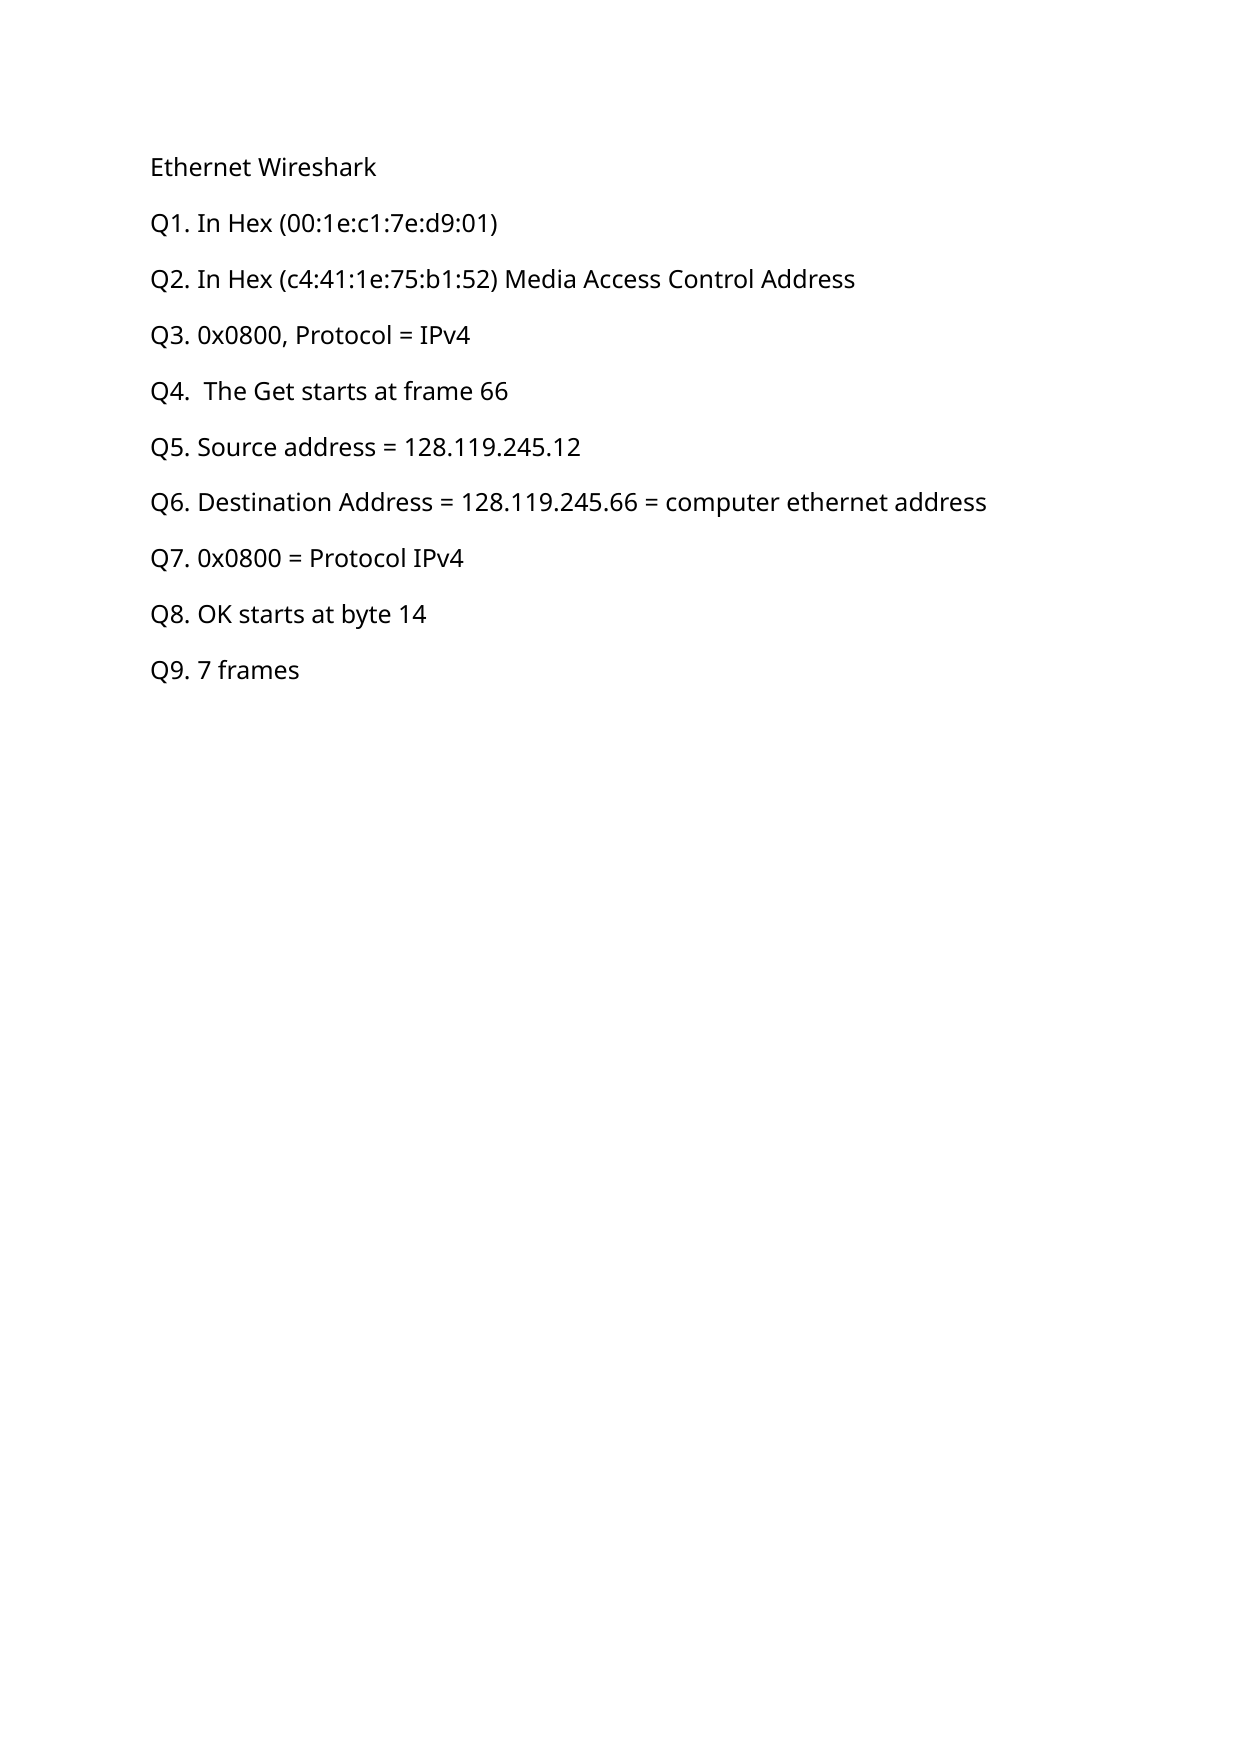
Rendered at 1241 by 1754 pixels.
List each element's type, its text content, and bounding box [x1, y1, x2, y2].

text Ethernet Wireshark [150, 150, 1090, 184]
text Q1. In Hex (00:1e:c1:7e:d9:01) [150, 206, 1090, 240]
text Q2. In Hex (c4:41:1e:75:b1:52) Media Access Control Address [150, 262, 1090, 296]
text Q4. The Get starts at frame 66 [150, 373, 1090, 407]
text Q5. Source address = 128.119.245.12 [150, 429, 1090, 463]
text Q7. 0x0800 = Protocol IPv4 [150, 541, 1090, 575]
text Q3. 0x0800, Protocol = IPv4 [150, 317, 1090, 352]
text Q8. OK starts at byte 14 [150, 597, 1090, 631]
text Q9. 7 frames [150, 652, 1090, 687]
text Q6. Destination Address = 128.119.245.66 = computer ethernet address [150, 485, 1090, 519]
